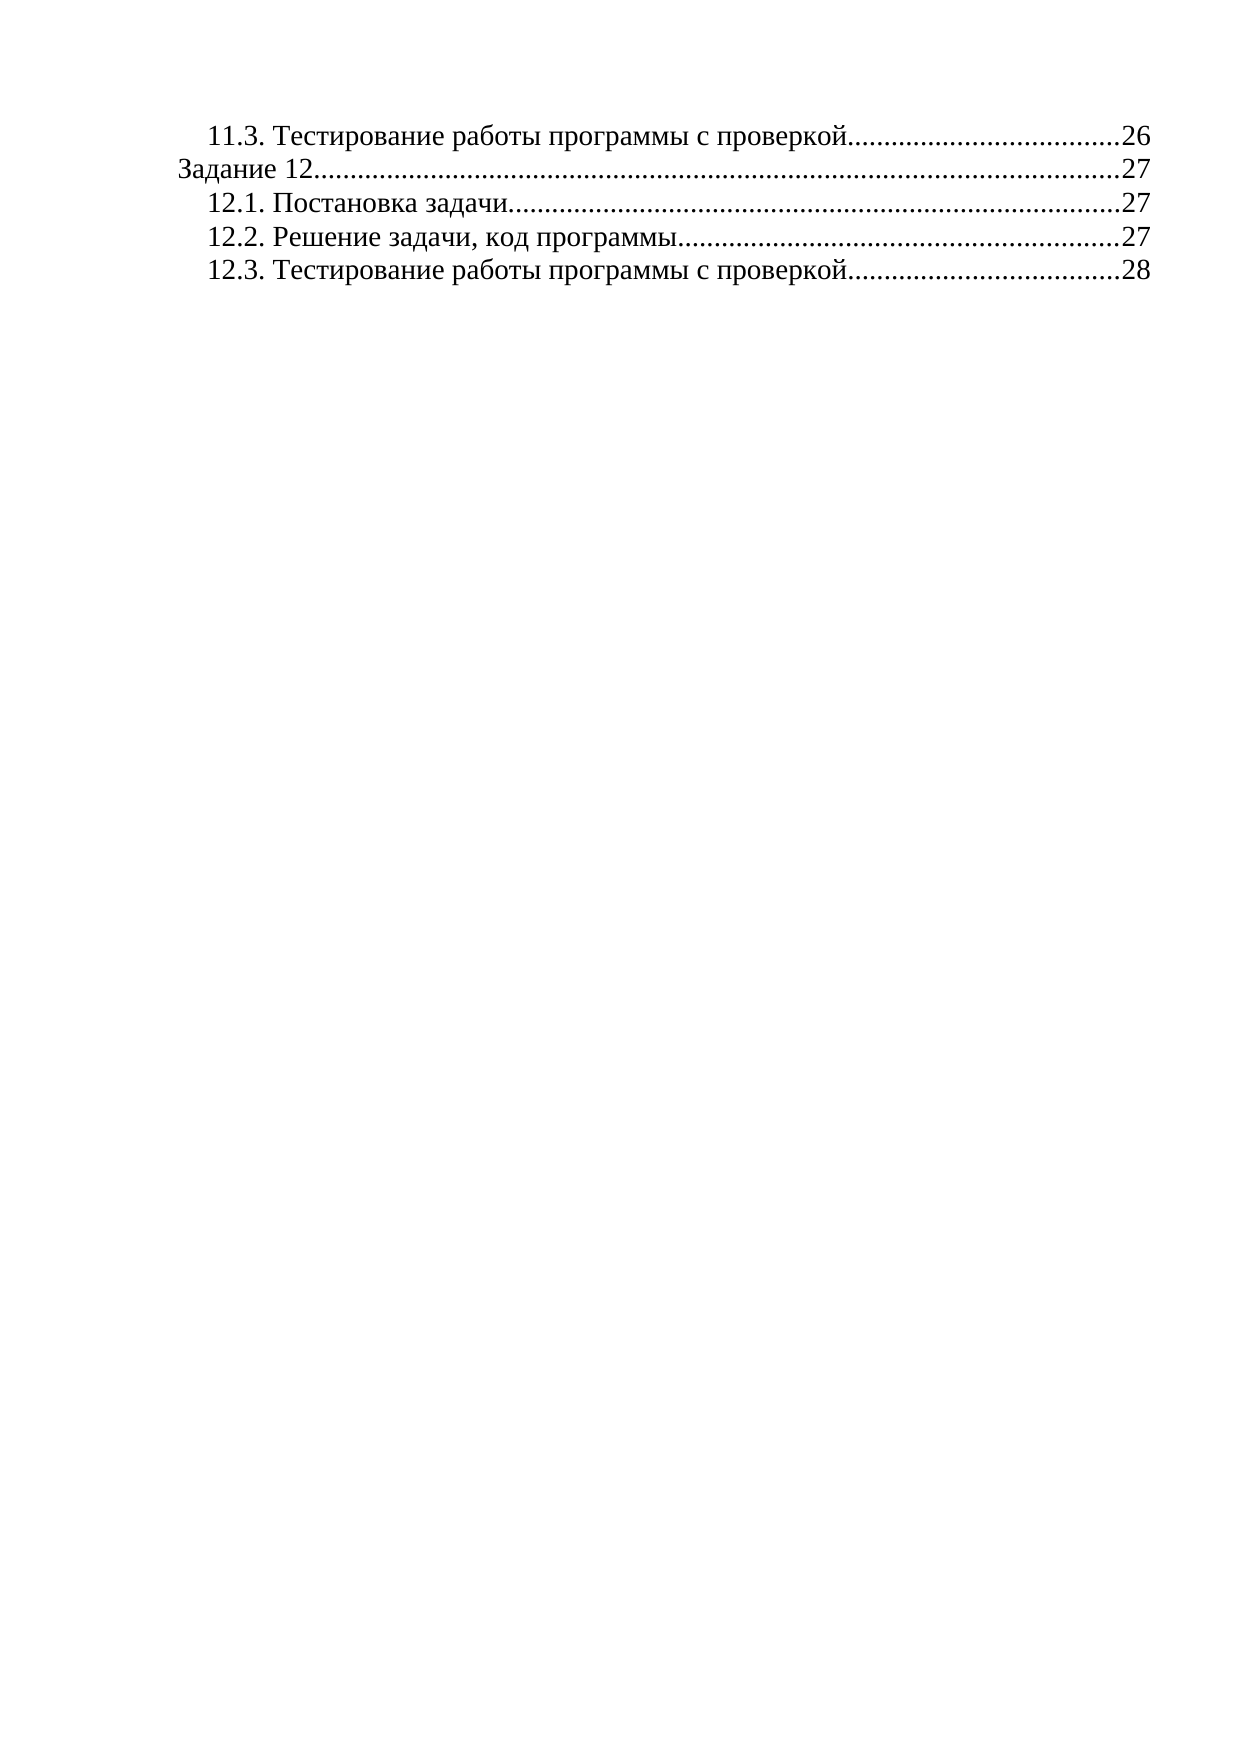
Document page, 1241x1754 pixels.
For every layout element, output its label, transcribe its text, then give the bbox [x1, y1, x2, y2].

text Задание 12 27 [177, 152, 1152, 185]
text 12.2. Решение задачи, код программы 27 [207, 219, 1152, 252]
text 11.3. Тестирование работы программы с проверкой 26 [207, 118, 1152, 152]
text 12.3. Тестирование работы программы с проверкой 28 [207, 252, 1152, 286]
text 12.1. Постановка задачи 27 [207, 185, 1152, 219]
